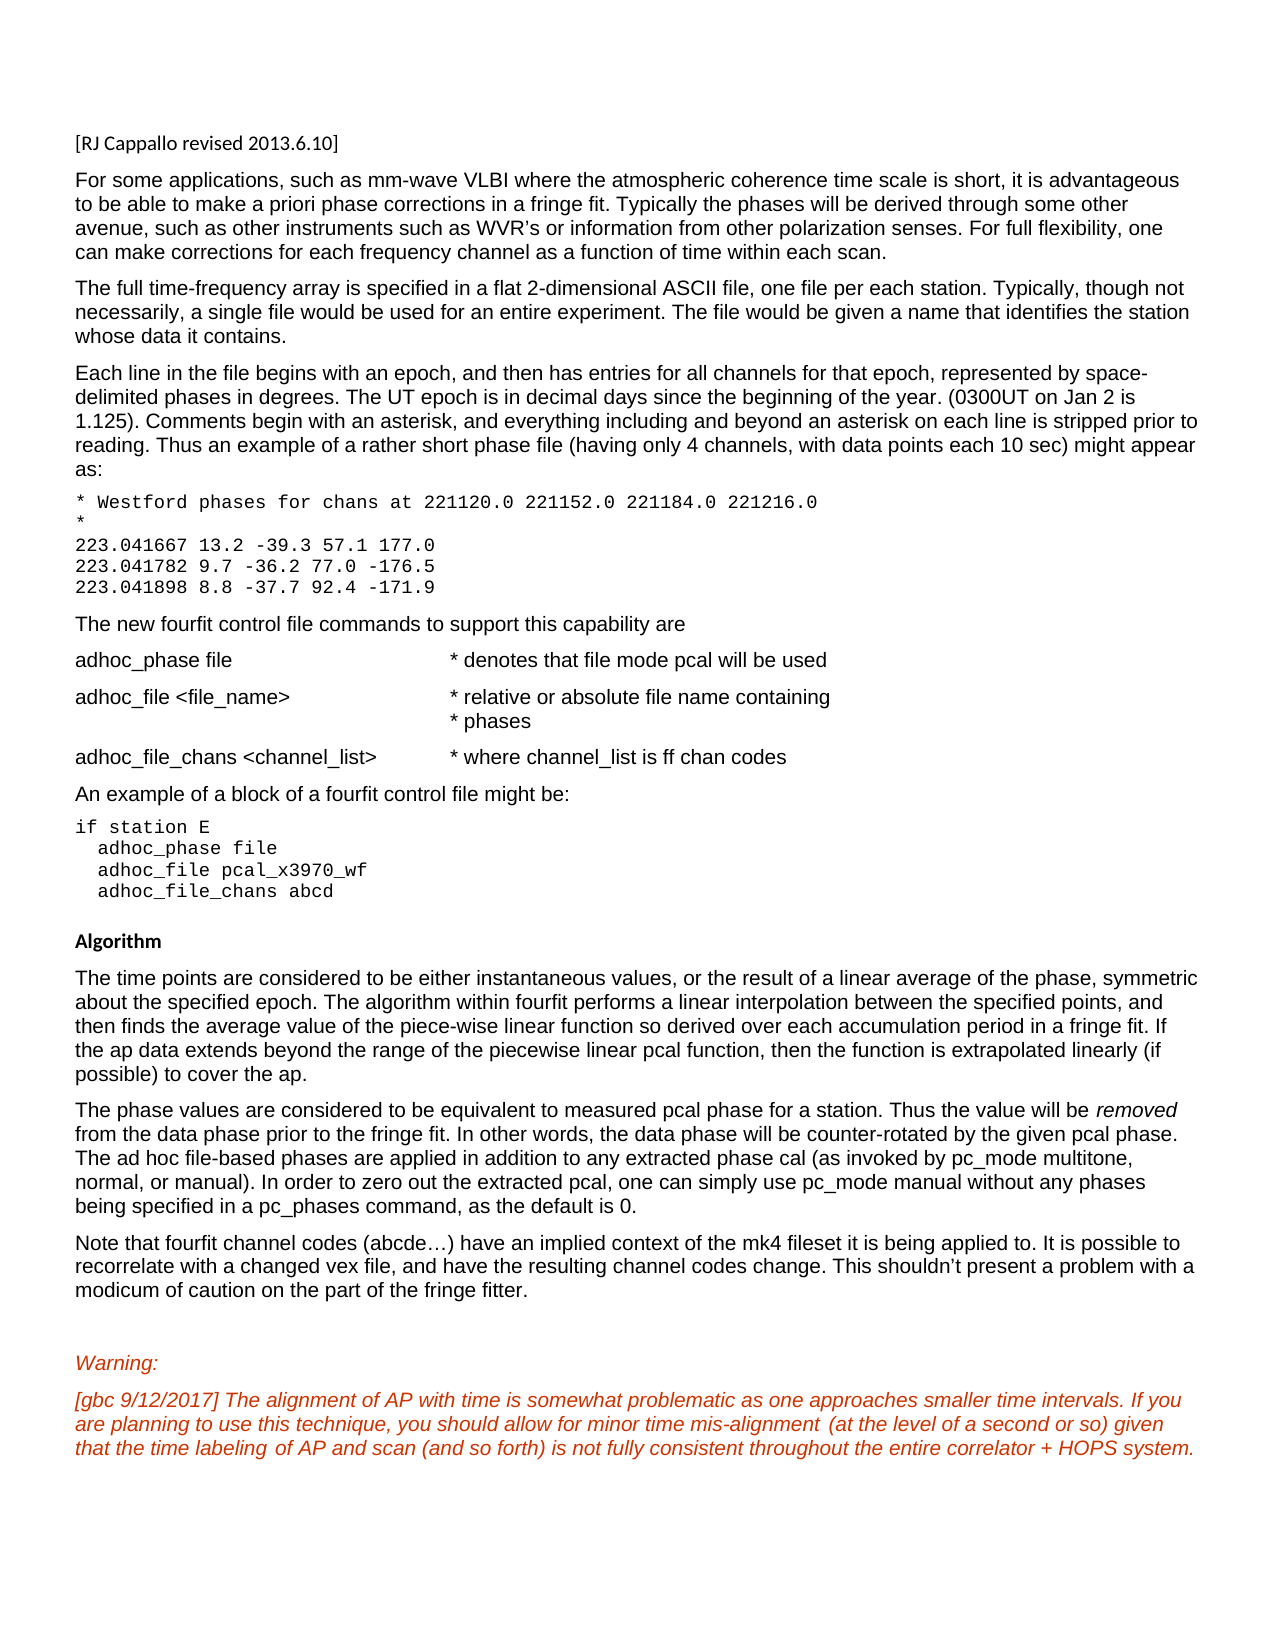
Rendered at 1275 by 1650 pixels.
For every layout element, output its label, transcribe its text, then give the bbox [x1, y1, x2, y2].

text * [75, 514, 1200, 535]
text For some applications, such as mm-wave VLBI where the atmospheric coherence time scale is short, it is advantageous to be able to make a priori phase corrections in a fringe fit. Typically the phases will be derived through some other avenue, such as other instruments such as WVR’s or information from other polarization senses. For full flexibility, one can make corrections for each frequency channel as a function of time within each scan. [75, 168, 1200, 264]
text 223.041667 13.2 -39.3 57.1 177.0 [75, 535, 1200, 557]
text An example of a block of a fourfit control file might be: [75, 781, 1200, 805]
text Warning: [75, 1351, 1200, 1375]
text The full time-frequency array is specified in a flat 2-dimensional ASCII file, one file per each station. Typically, though not necessarily, a single file would be used for an entire experiment. The file would be given a name that identifies the station whose data it contains. [75, 276, 1200, 348]
text The phase values are considered to be equivalent to measured pcal phase for a station. Thus the value will be removed from the data phase prior to the fringe fit. In other words, the data phase will be counter-rotated by the given pcal phase. The ad hoc file-based phases are applied in addition to any extracted phase cal (as invoked by pc_mode multitone, normal, or manual). In order to zero out the extracted pcal, one can simply use pc_mode manual without any phases being specified in a pc_phases command, as the default is 0. [75, 1098, 1200, 1218]
text adhoc_file pcal_x3970_wf [75, 860, 1200, 882]
text The time points are considered to be either instantaneous values, or the result of a linear average of the phase, symmetric about the specified epoch. The algorithm within fourfit performs a linear interpolation between the specified points, and then finds the average value of the piece-wise linear function so derived over each accumulation period in a fringe fit. If the ap data extends beyond the range of the piecewise linear pcal function, then the function is extrapolated linearly (if possible) to cover the ap. [75, 966, 1200, 1086]
text [gbc 9/12/2017] The alignment of AP with time is somewhat problematic as one approaches smaller time intervals. If you are planning to use this technique, you should allow for minor time mis-alignment (at the level of a second or so) given that the time labeling of AP and scan (and so forth) is not fully consistent throughout the entire correlator + HOPS system. [75, 1388, 1200, 1459]
text adhoc_file_chans <channel_list> * where channel_list is ff chan codes [75, 745, 1200, 769]
subtitle [RJ Cappallo revised 2013.6.10] [75, 130, 1200, 155]
text adhoc_phase file * denotes that file mode pcal will be used [75, 648, 1200, 672]
text Each line in the file begins with an epoch, and then has entries for all channels for that epoch, represented by space-delimited phases in degrees. The UT epoch is in decimal days since the beginning of the year. (0300UT on Jan 2 is 1.125). Comments begin with an asterisk, and everything including and beyond an asterisk on each line is stripped prior to reading. Thus an example of a rather short phase file (having only 4 channels, with data points each 10 sec) might appear as: [75, 361, 1200, 480]
text Note that fourfit channel codes (abcde…) have an implied context of the mk4 fileset it is being applied to. It is possible to recorrelate with a changed vex file, and have the resulting channel codes change. This shouldn’t present a problem with a modicum of caution on the part of the fringe fitter. [75, 1230, 1200, 1302]
text adhoc_file <file_name> * relative or absolute file name containing * phases [75, 684, 1200, 732]
text The new fourfit control file commands to support this capability are [75, 612, 1200, 636]
text * Westford phases for chans at 221120.0 221152.0 221184.0 221216.0 [75, 493, 1200, 514]
subtitle Algorithm [75, 928, 1200, 953]
text 223.041782 9.7 -36.2 77.0 -176.5 [75, 557, 1200, 578]
text adhoc_phase file [75, 839, 1200, 860]
text if station E [75, 818, 1200, 839]
text adhoc_file_chans abcd [75, 882, 1200, 903]
text 223.041898 8.8 -37.7 92.4 -171.9 [75, 578, 1200, 599]
